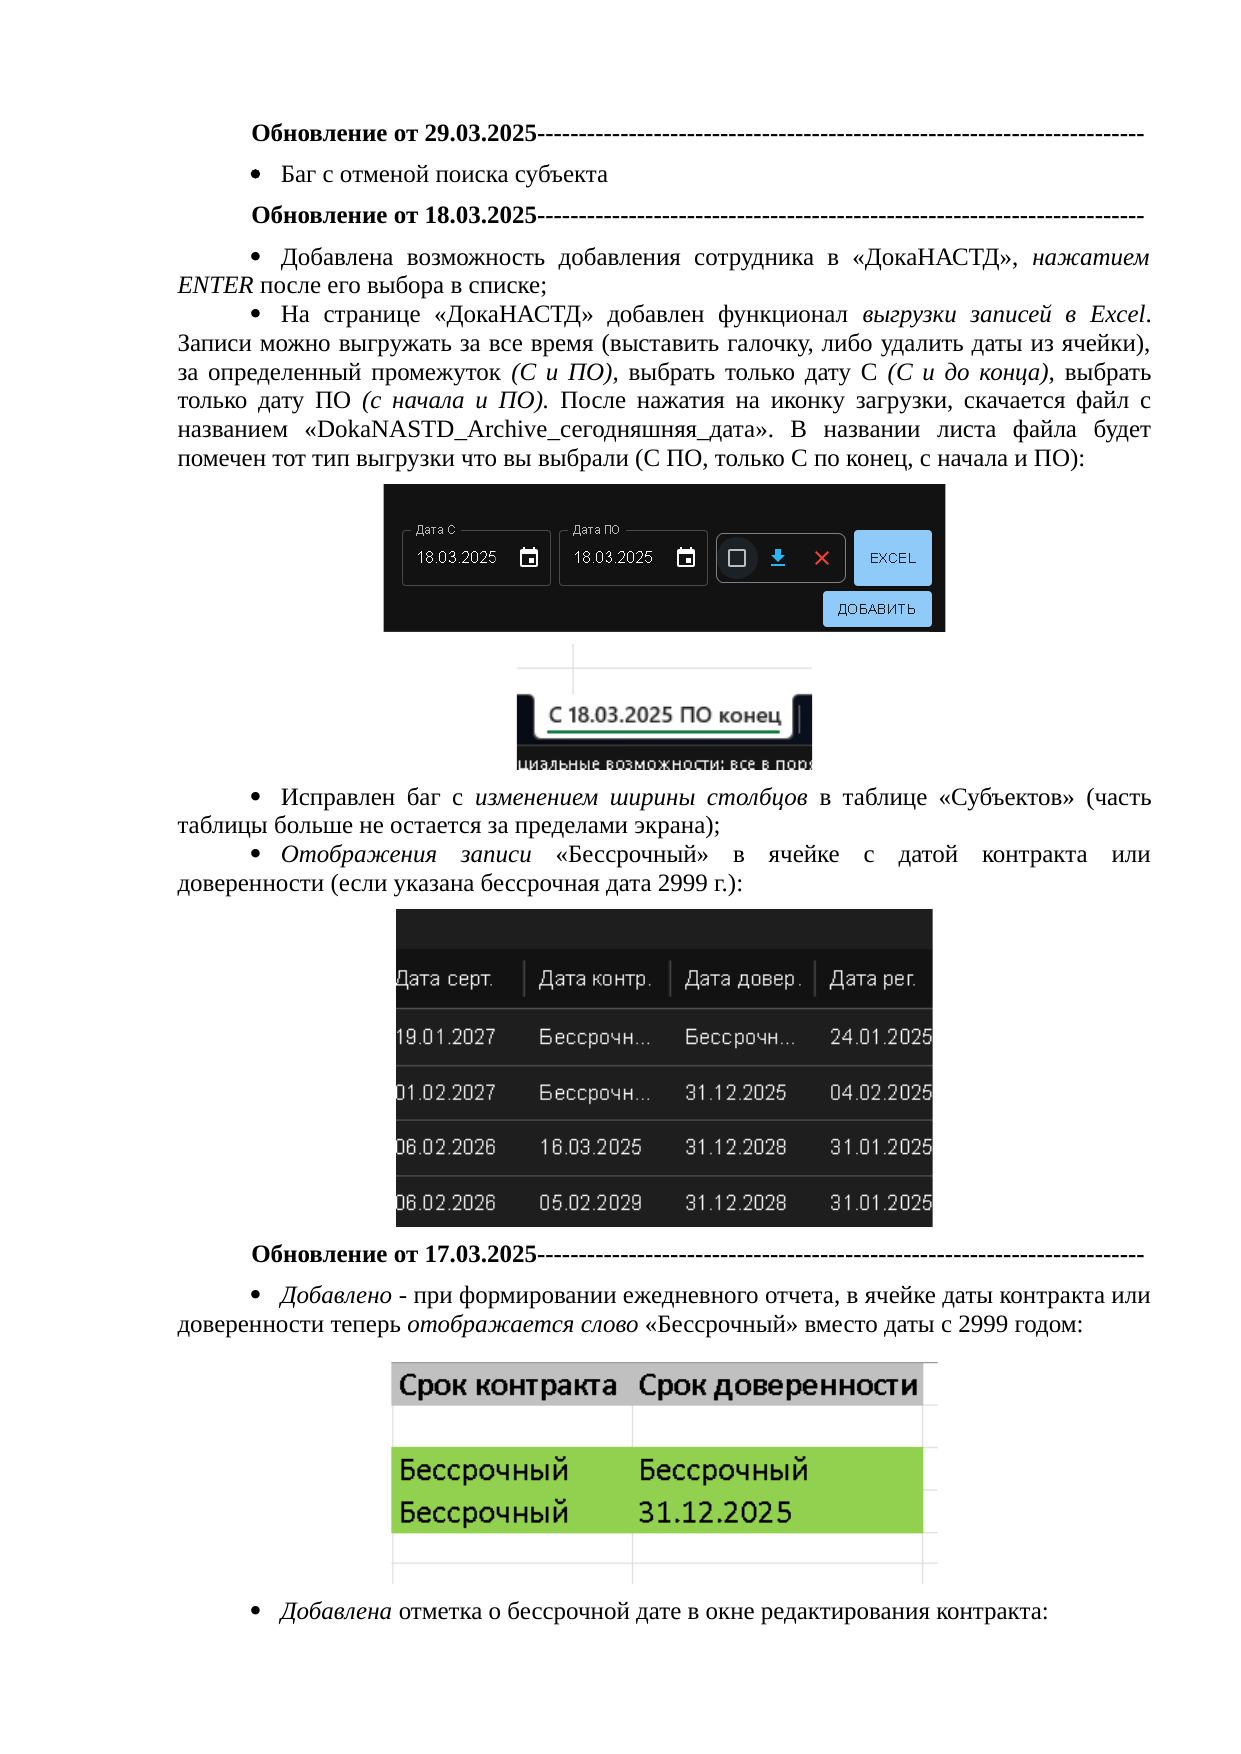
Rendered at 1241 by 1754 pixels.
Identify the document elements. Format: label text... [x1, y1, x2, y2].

text Обновление от 17.03.2025------------------------------------------------------------------------- [177, 1239, 1152, 1267]
text Обновление от 29.03.2025------------------------------------------------------------------------- [177, 118, 1152, 147]
list Исправлен баг с изменением ширины столбцов в таблице «Субъектов» (часть таблицы больше не остается за пределами экрана); [177, 782, 1152, 839]
text Обновление от 18.03.2025------------------------------------------------------------------------- [177, 201, 1152, 229]
list Баг с отменой поиска субъекта [177, 159, 1152, 188]
list На странице «ДокаНАСТД» добавлен функционал выгрузки записей в Excel. Записи можно выгружать за все время (выставить галочку, либо удалить даты из ячейки), за определенный промежуток (С и ПО), выбрать только дату С (С и до конца), выбрать только дату ПО (с начала и ПО). После нажатия на иконку загрузки, скачается файл с названием «DokaNASTD_Archive_сегодняшняя_дата». В названии листа файла будет помечен тот тип выгрузки что вы выбрали (С ПО, только С по конец, с начала и ПО): [177, 299, 1152, 472]
list Добавлена отметка о бессрочной дате в окне редактирования контракта: [177, 1596, 1152, 1625]
picture [396, 909, 933, 1227]
picture [516, 644, 813, 770]
picture [391, 1362, 938, 1584]
list Отображения записи «Бессрочный» в ячейке с датой контракта или доверенности (если указана бессрочная дата 2999 г.): [177, 839, 1152, 897]
list Добавлена возможность добавления сотрудника в «ДокаНАСТД», нажатием ENTER после его выбора в списке; [177, 242, 1152, 299]
picture [383, 484, 946, 632]
list Добавлено - при формировании ежедневного отчета, в ячейке даты контракта или доверенности теперь отображается слово «Бессрочный» вместо даты с 2999 годом: [177, 1280, 1152, 1337]
